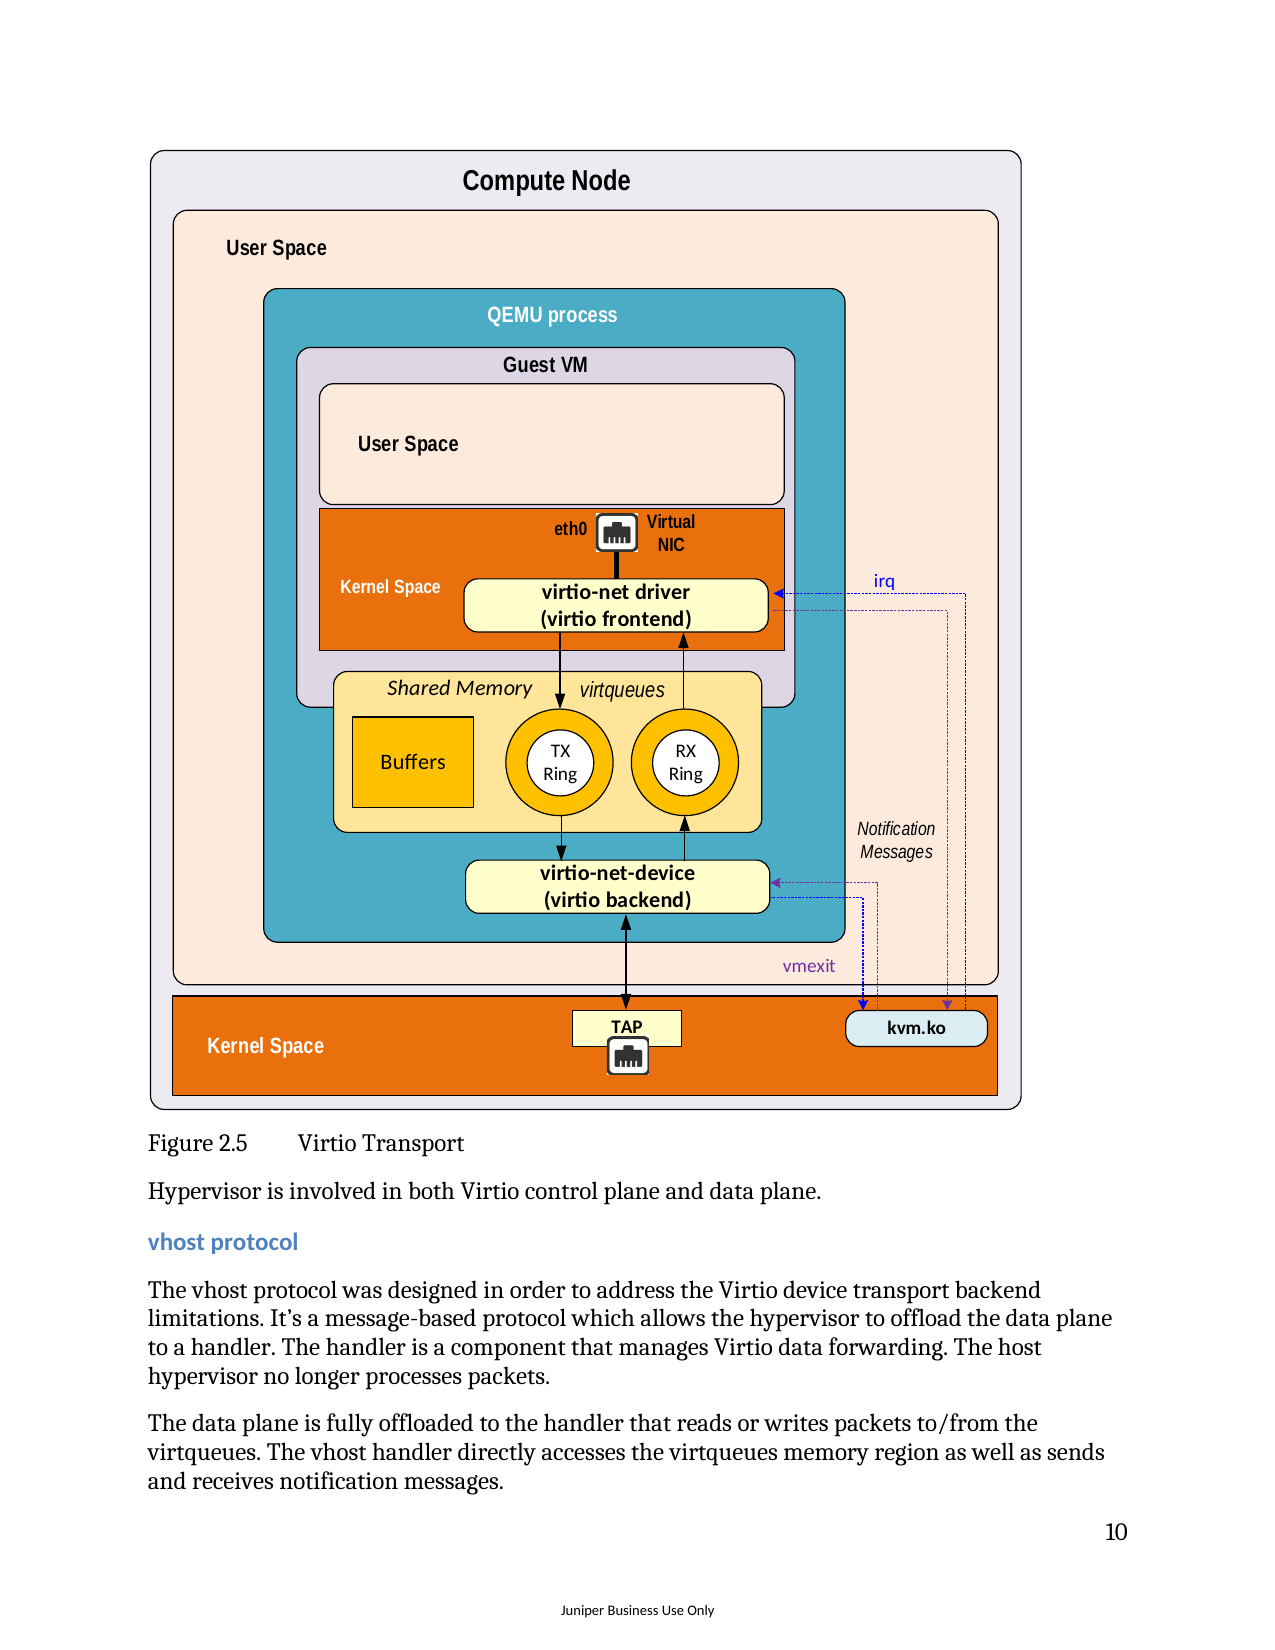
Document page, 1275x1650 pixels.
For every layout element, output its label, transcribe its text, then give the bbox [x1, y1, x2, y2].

text The data plane is fully offloaded to the handler that reads or writes packets to/from the virtqueues. The vhost handler directly accesses the virtqueues memory region as well as sends and receives notification messages. [148, 1409, 1127, 1496]
text Figure 2.5 Virtio Transport [148, 1129, 1127, 1158]
text The vhost protocol was designed in order to address the Virtio device transport backend limitations. It’s a message-based protocol which allows the hypervisor to offload the data plane to a handler. The handler is a component that manages Virtio data forwarding. The host hypervisor no longer processes packets. [148, 1276, 1127, 1391]
subtitle vhost protocol [148, 1226, 1127, 1257]
text Hypervisor is involved in both Virtio control plane and data plane. [148, 1177, 1127, 1206]
